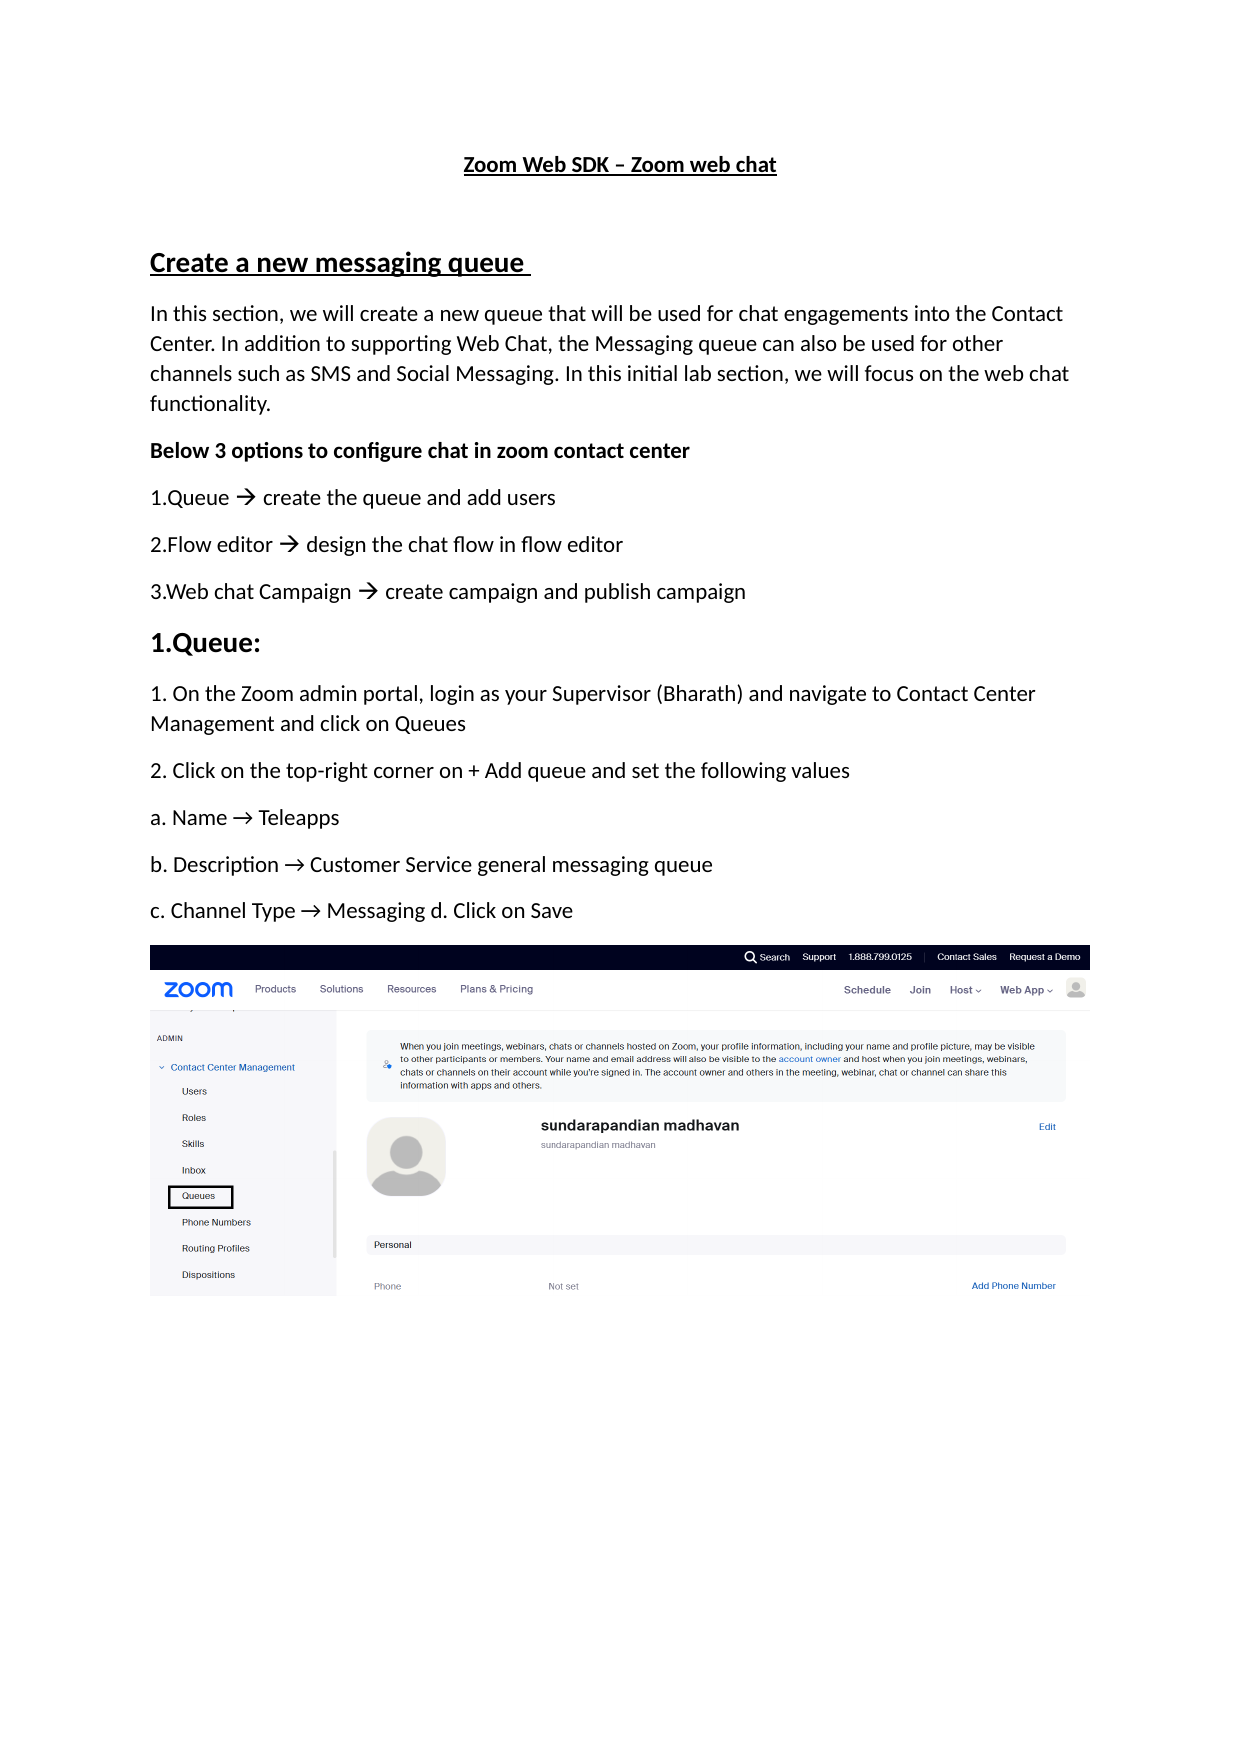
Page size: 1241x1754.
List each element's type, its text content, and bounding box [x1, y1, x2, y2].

text 1. On the Zoom admin portal, login as your Supervisor (Bharath) and navigate to Contact Center Management and click on Queues [150, 679, 1090, 737]
text 2. Click on the top-right corner on + Add queue and set the following values [150, 756, 1090, 784]
text b. Description → Customer Service general messaging queue [150, 850, 1090, 878]
text Zoom Web SDK – Zoom web chat [150, 150, 1090, 178]
text c. Channel Type → Messaging d. Click on Save [150, 897, 1090, 925]
text a. Name → Teleapps [150, 803, 1090, 831]
text In this section, we will create a new queue that will be used for chat engagements into the Contact Center. In addition to supporting Web Chat, the Messaging queue can also be used for other channels such as SMS and Social Messaging. In this initial lab section, we will focus on the web chat functionality. [150, 299, 1090, 417]
text 1.Queue: [150, 624, 1090, 659]
text Below 3 options to configure chat in zoom contact center [150, 436, 1090, 464]
text 1.Queue create the queue and add users [150, 483, 1090, 511]
text 3.Web chat Campaign create campaign and publish campaign [150, 577, 1090, 605]
text Create a new messaging queue [150, 244, 1090, 279]
text 2.Flow editor design the chat flow in flow editor [150, 530, 1090, 558]
picture [150, 943, 1090, 1296]
